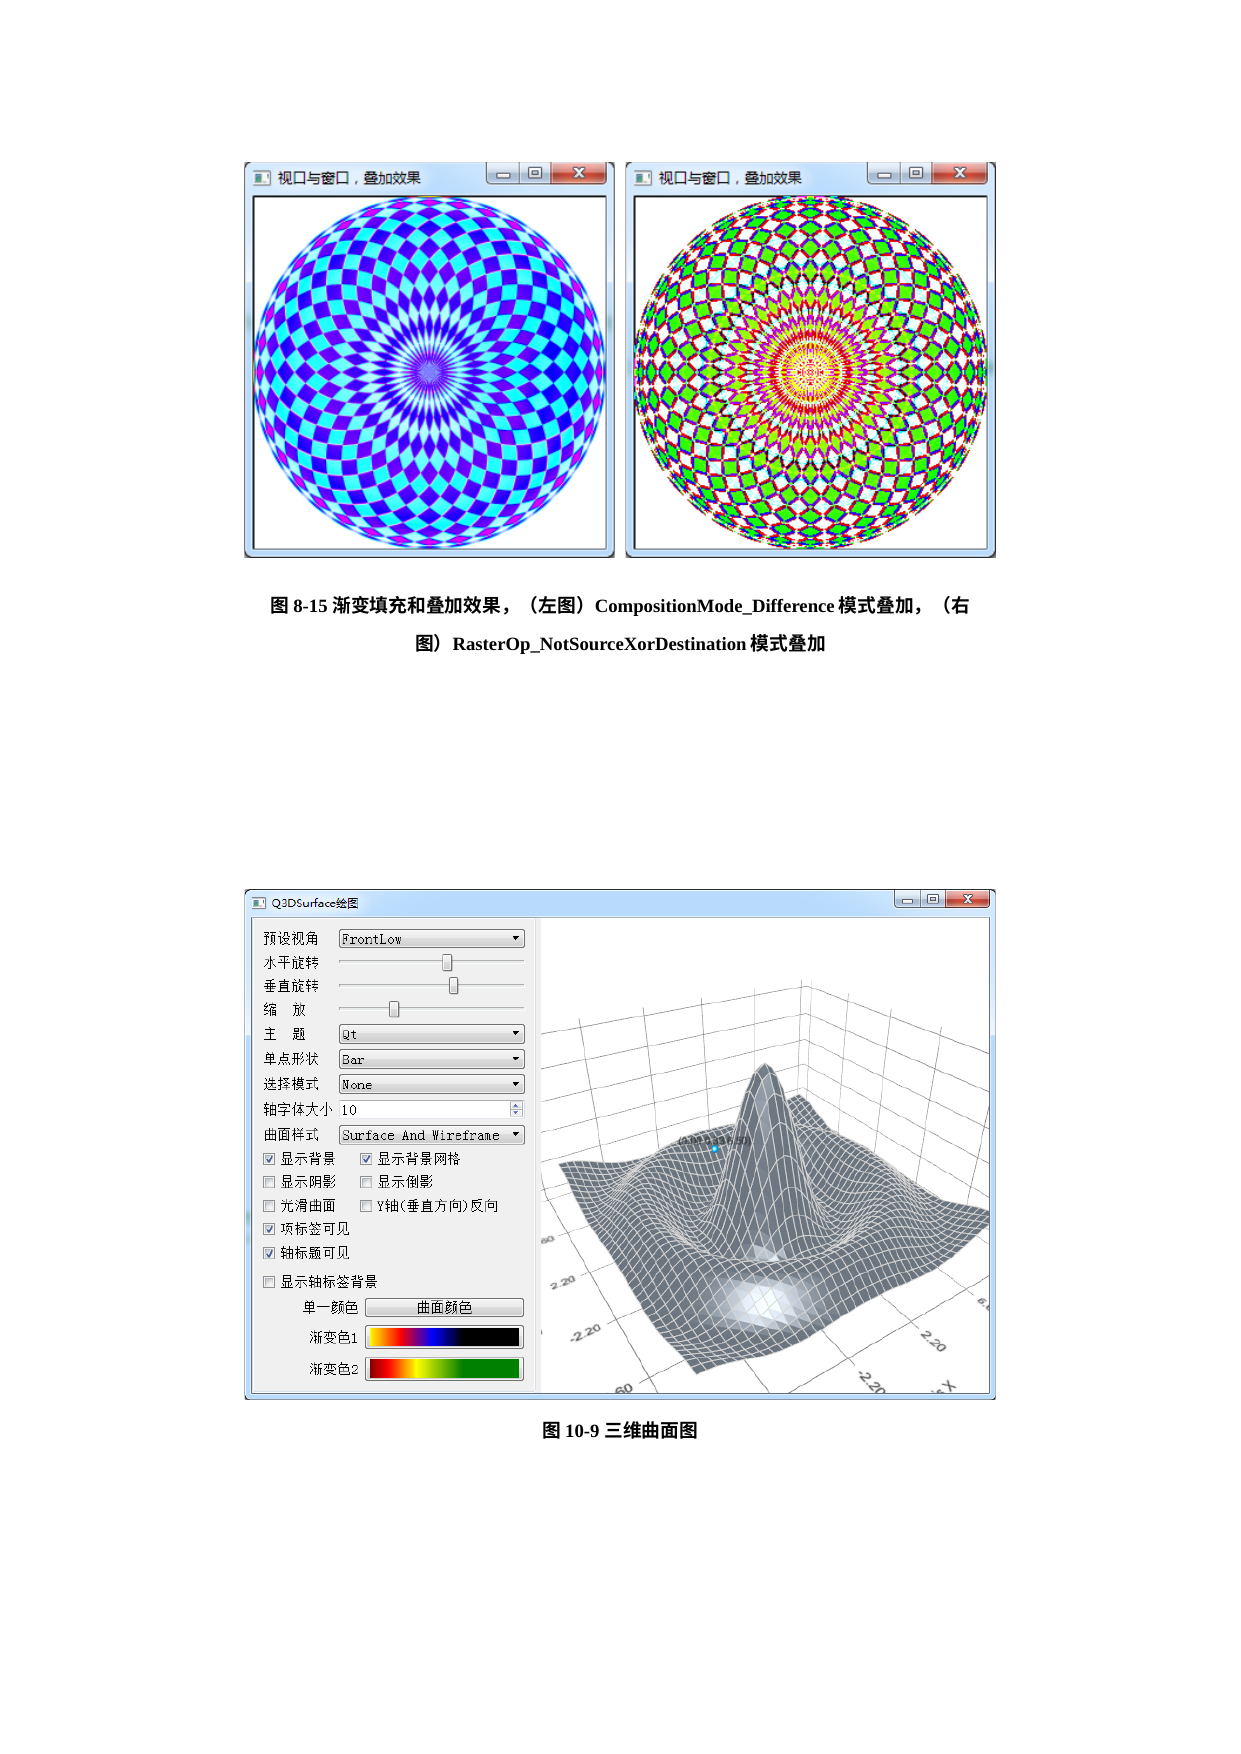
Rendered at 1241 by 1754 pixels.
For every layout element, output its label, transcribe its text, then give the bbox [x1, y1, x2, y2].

text 图8-15 渐变填充和叠加效果，（左图）CompositionMode_Difference模式叠加，（右图）RasterOp_NotSourceXorDestination模式叠加 [187, 588, 1053, 658]
picture [244, 889, 996, 1400]
text 图10-9 三维曲面图 [187, 1413, 1053, 1446]
picture [244, 162, 615, 558]
picture [625, 162, 996, 558]
